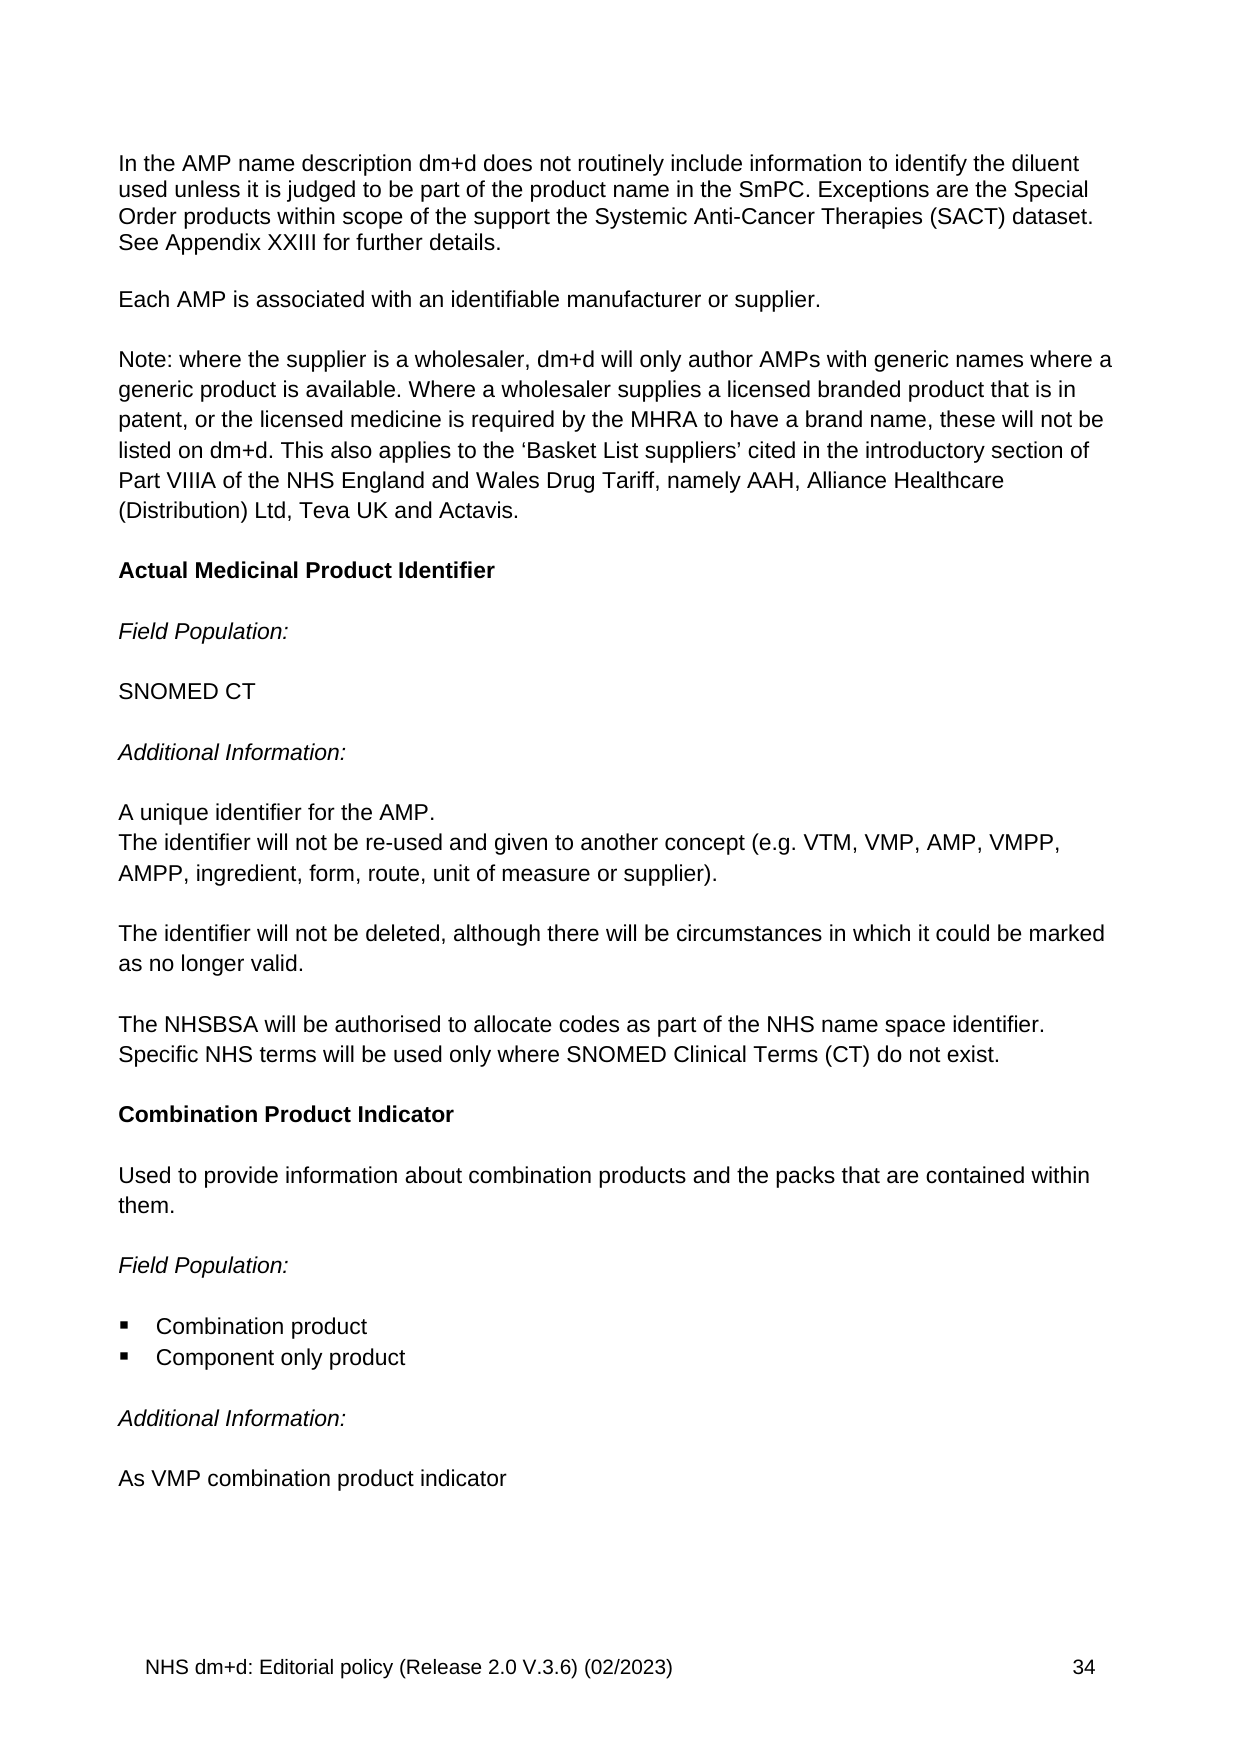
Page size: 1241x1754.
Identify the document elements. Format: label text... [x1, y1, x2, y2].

text Field Population: [118, 618, 1122, 644]
text A unique identifier for the AMP. [118, 799, 1122, 826]
text The identifier will not be deleted, although there will be circumstances in which it could be marked as no longer valid. [118, 920, 1122, 977]
text The NHSBSA will be authorised to allocate codes as part of the NHS name space identifier. Specific NHS terms will be used only where SNOMED Clinical Terms (CT) do not exist. [118, 1011, 1122, 1067]
text Used to provide information about combination products and the packs that are contained within them. [118, 1162, 1122, 1218]
text Actual Medicinal Product Identifier [118, 557, 1122, 584]
text As VMP combination product indicator [118, 1465, 1122, 1491]
text Combination Product Indicator [118, 1101, 1122, 1128]
text Additional Information: [118, 739, 1122, 765]
text In the AMP name description dm+d does not routinely include information to identify the diluent used unless it is judged to be part of the product name in the SmPC. Exceptions are the Special Order products within scope of the support the Systemic Anti-Cancer Therapies (SACT) dataset. See Appendix XXIII for further details. [118, 150, 1122, 255]
text SNOMED CT [118, 678, 1122, 705]
list Component only product [118, 1343, 1122, 1370]
text Each AMP is associated with an identifiable manufacturer or supplier. [118, 286, 1122, 312]
list Combination product [118, 1313, 1122, 1339]
text Additional Information: [118, 1404, 1122, 1431]
text The identifier will not be re-used and given to another concept (e.g. VTM, VMP, AMP, VMPP, AMPP, ingredient, form, route, unit of measure or supplier). [118, 829, 1122, 886]
text Note: where the supplier is a wholesaler, dm+d will only author AMPs with generic names where a generic product is available. Where a wholesaler supplies a licensed branded product that is in patent, or the licensed medicine is required by the MHRA to have a brand name, these will not be listed on dm+d. This also applies to the ‘Basket List suppliers’ cited in the introductory section of Part VIIIA of the NHS England and Wales Drug Tariff, namely AAH, Alliance Healthcare (Distribution) Ltd, Teva UK and Actavis. [118, 346, 1122, 523]
text Field Population: [118, 1252, 1122, 1279]
